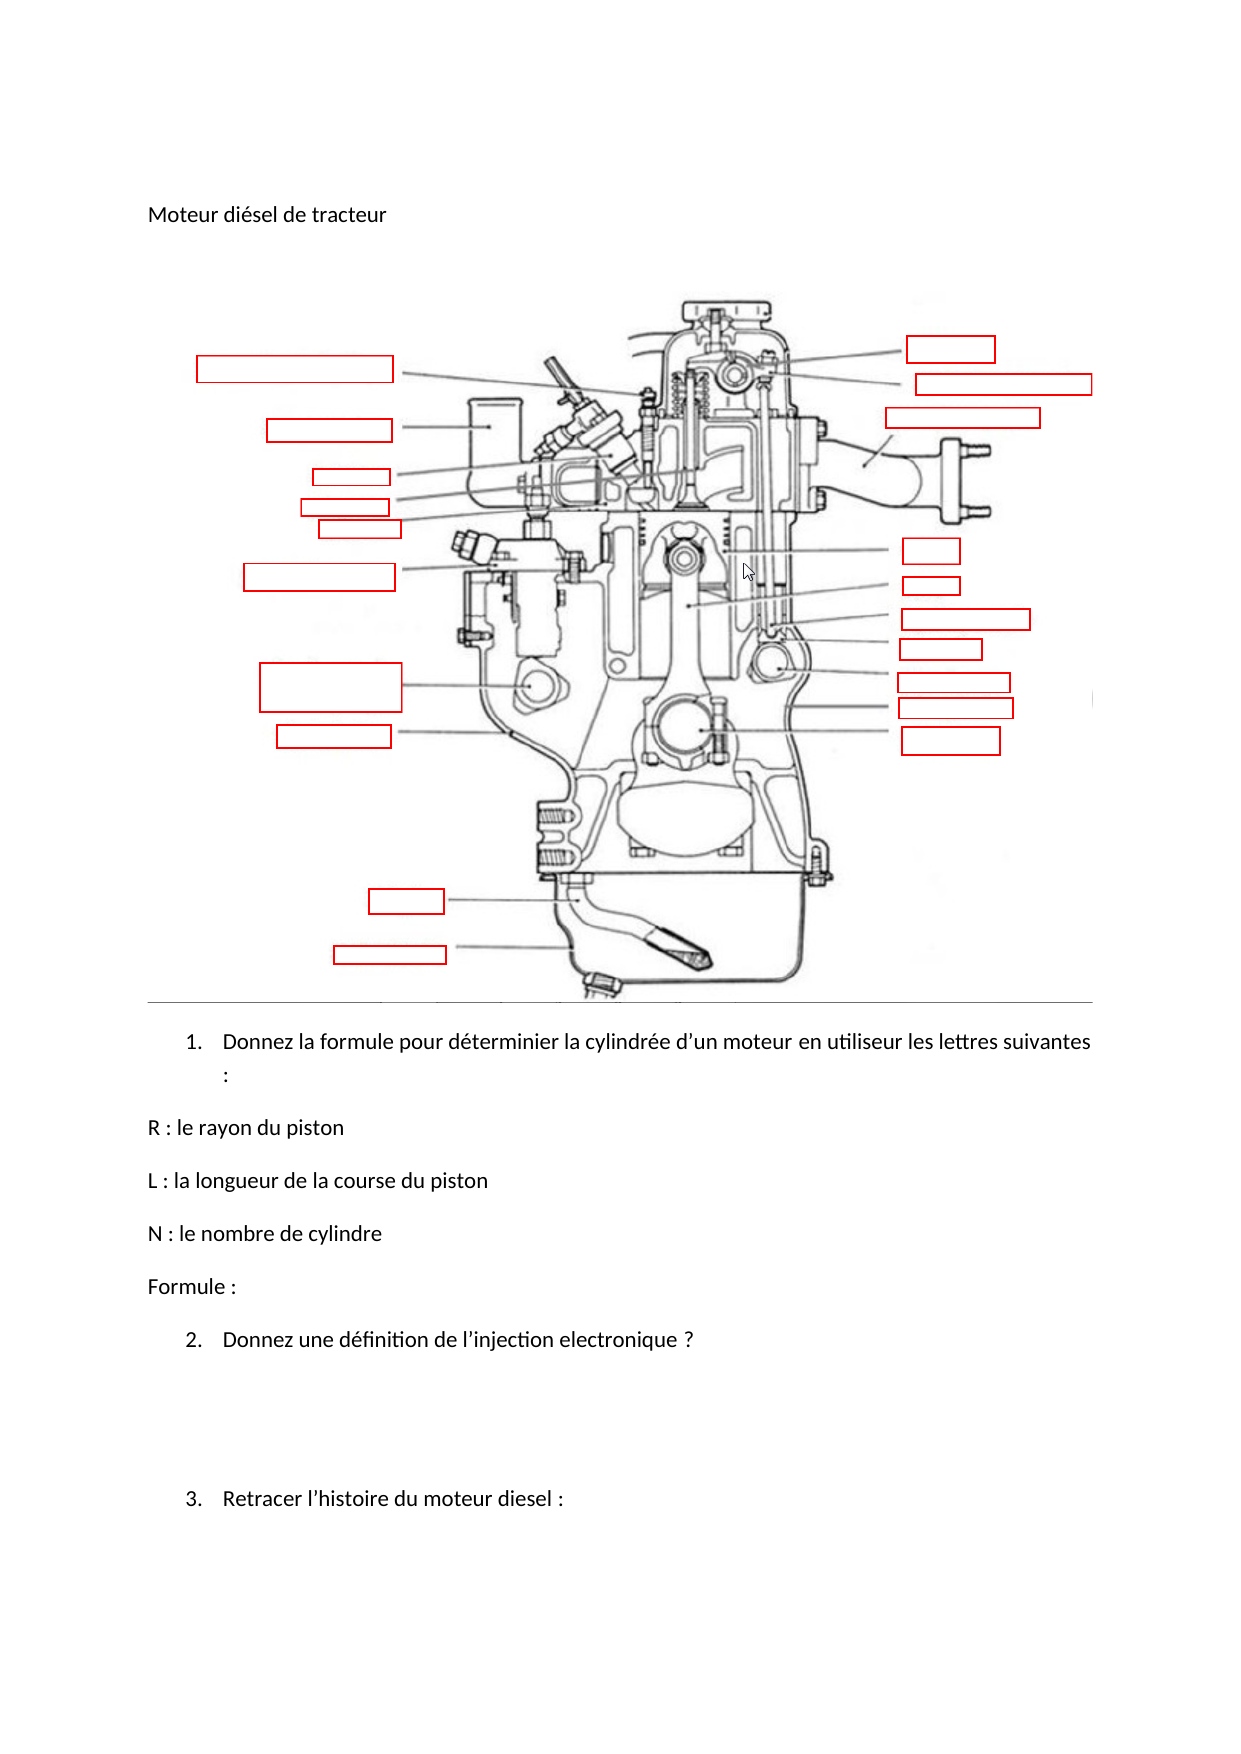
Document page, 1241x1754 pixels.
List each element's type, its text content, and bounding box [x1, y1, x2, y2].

text L : la longueur de la course du piston [148, 1166, 1093, 1194]
text Formule : [148, 1272, 1093, 1300]
list Donnez une définition de l’injection electronique ? [185, 1325, 1093, 1353]
list Donnez la formule pour déterminier la cylindrée d’un moteur en utiliseur les lettres suivantes : [185, 1027, 1093, 1088]
picture [147, 253, 1093, 1003]
text R : le rayon du piston [148, 1113, 1093, 1141]
text N : le nombre de cylindre [148, 1219, 1093, 1247]
text Moteur diésel de tracteur [148, 201, 1093, 229]
list Retracer l’histoire du moteur diesel : [185, 1484, 1093, 1512]
